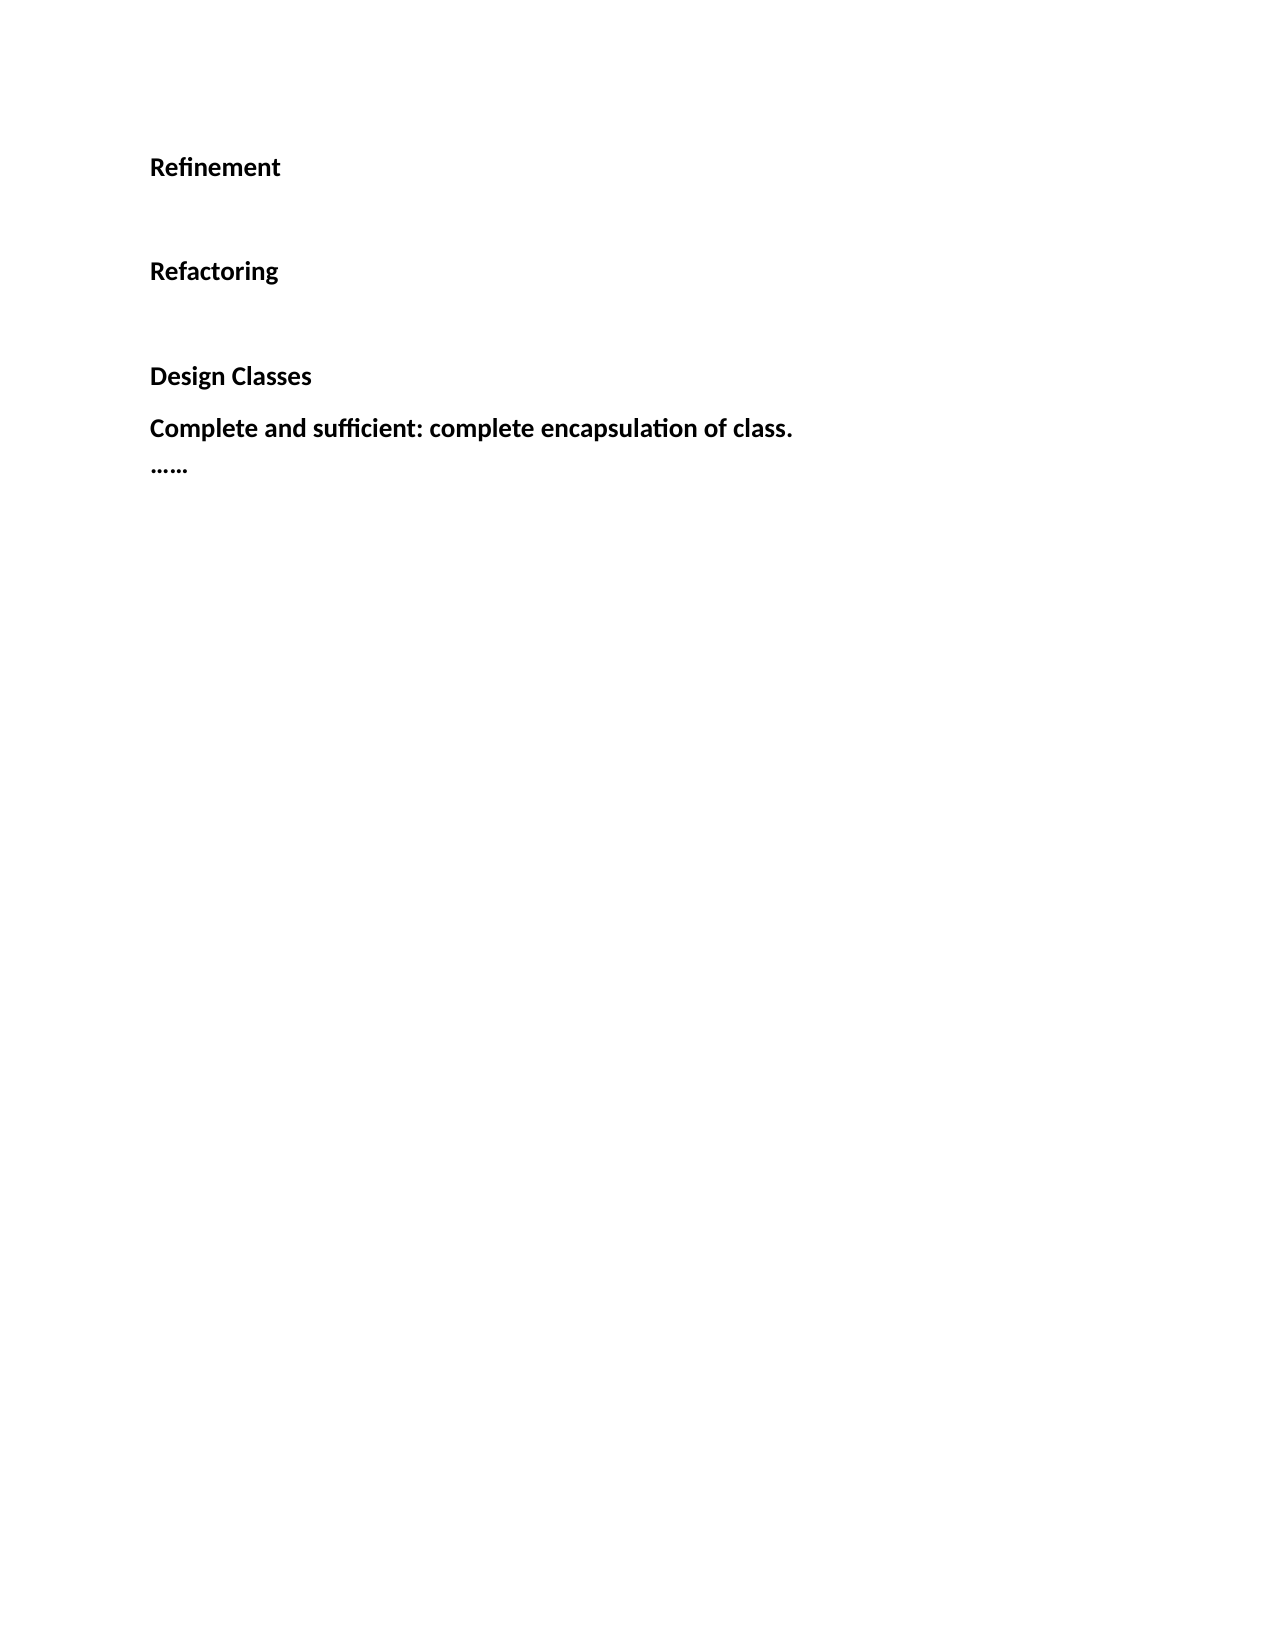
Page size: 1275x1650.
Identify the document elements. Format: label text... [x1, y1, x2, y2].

text Refinement [150, 150, 1125, 183]
text Design Classes [150, 359, 1125, 392]
text Complete and sufficient: complete encapsulation of class. …… [150, 411, 1125, 480]
text Refactoring [150, 254, 1125, 288]
